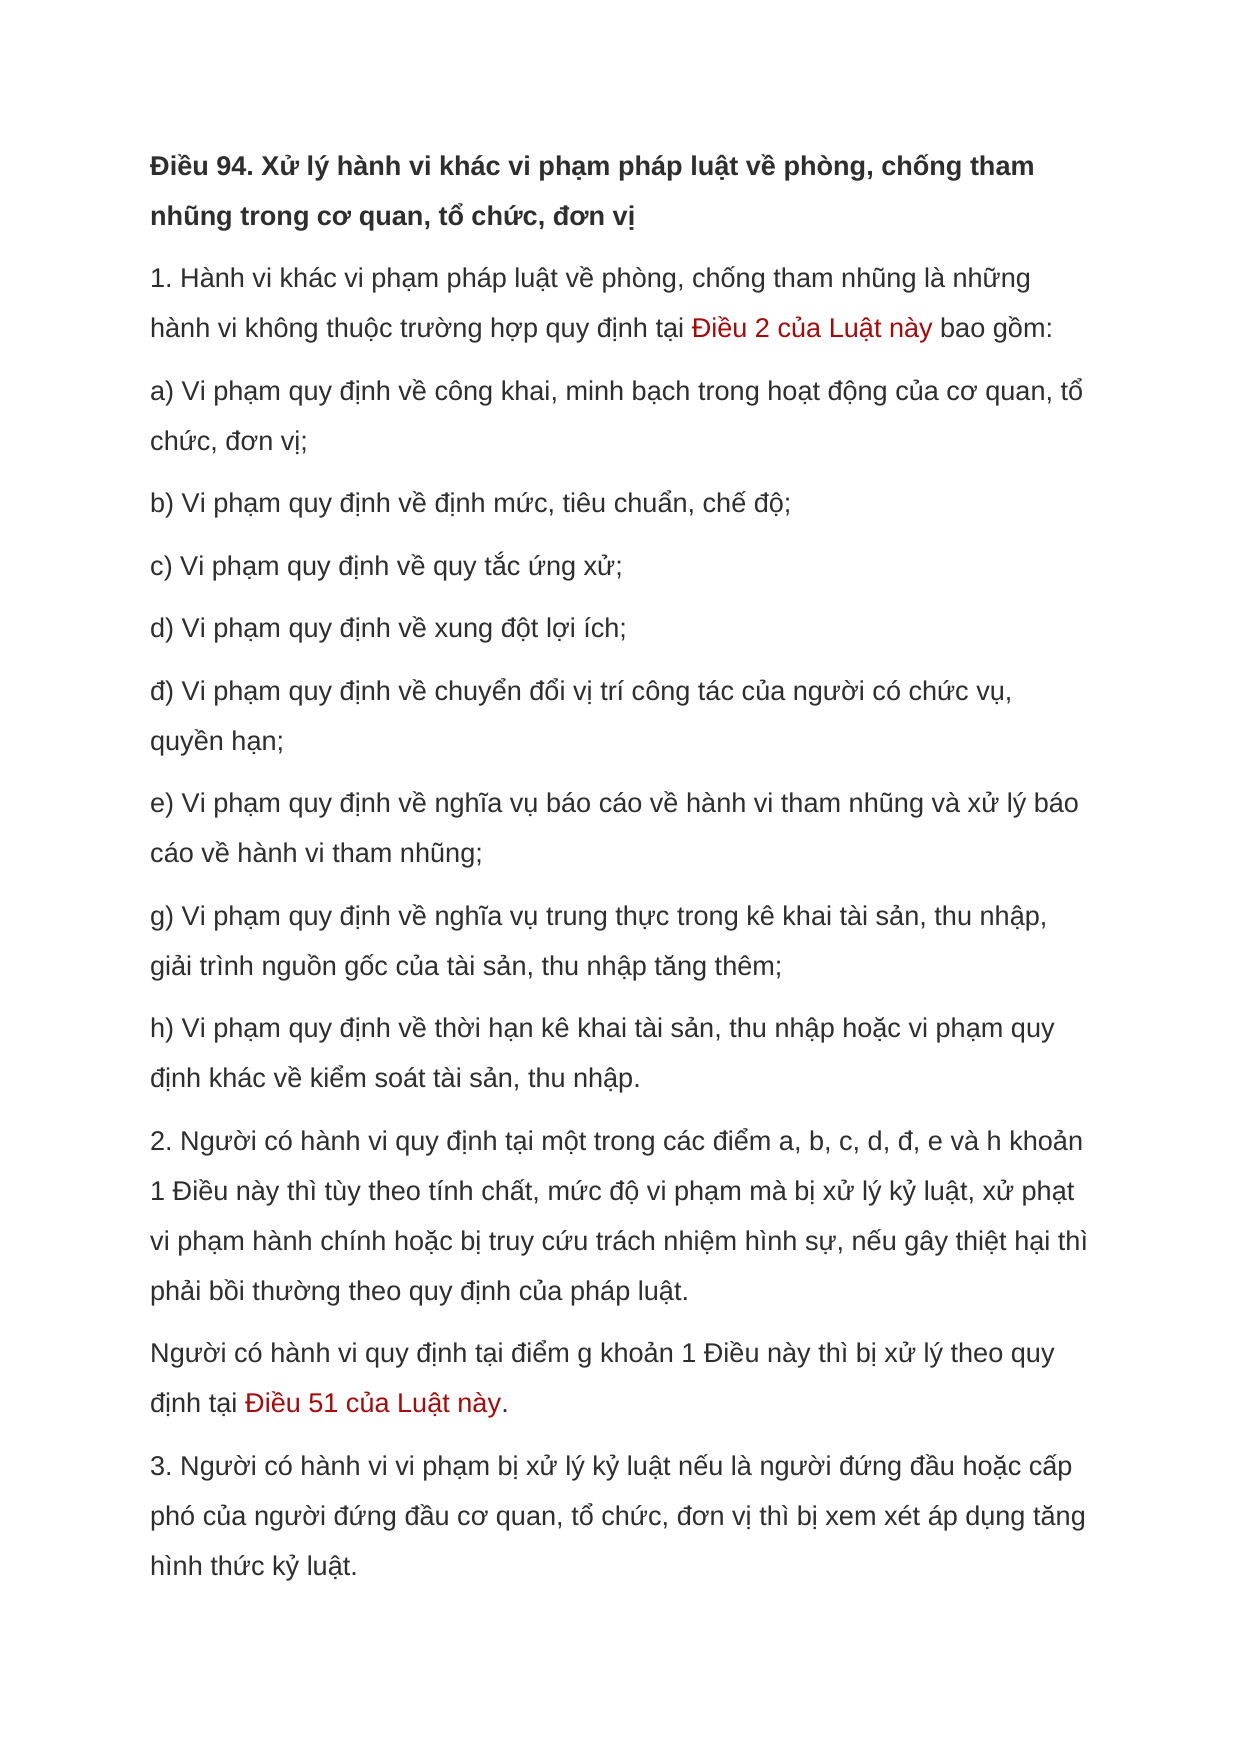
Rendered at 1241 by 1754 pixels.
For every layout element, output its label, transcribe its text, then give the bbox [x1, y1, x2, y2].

text Điều 94. Xử lý hành vi khác vi phạm pháp luật về phòng, chống tham nhũng trong cơ quan, tổ chức, đơn vị [150, 150, 1090, 231]
text 3. Người có hành vi vi phạm bị xử lý kỷ luật nếu là người đứng đầu hoặc cấp phó của người đứng đầu cơ quan, tổ chức, đơn vị thì bị xem xét áp dụng tăng hình thức kỷ luật. [150, 1450, 1090, 1581]
text a) Vi phạm quy định về công khai, minh bạch trong hoạt động của cơ quan, tổ chức, đơn vị; [150, 375, 1090, 456]
text e) Vi phạm quy định về nghĩa vụ báo cáo về hành vi tham nhũng và xử lý báo cáo về hành vi tham nhũng; [150, 787, 1090, 869]
text 1. Hành vi khác vi phạm pháp luật về phòng, chống tham nhũng là những hành vi không thuộc trường hợp quy định tại Điều 2 của Luật này bao gồm: [150, 262, 1090, 344]
text g) Vi phạm quy định về nghĩa vụ trung thực trong kê khai tài sản, thu nhập, giải trình nguồn gốc của tài sản, thu nhập tăng thêm; [150, 900, 1090, 981]
text b) Vi phạm quy định về định mức, tiêu chuẩn, chế độ; [150, 487, 1090, 519]
text Người có hành vi quy định tại điểm g khoản 1 Điều này thì bị xử lý theo quy định tại Điều 51 của Luật này. [150, 1337, 1090, 1419]
text h) Vi phạm quy định về thời hạn kê khai tài sản, thu nhập hoặc vi phạm quy định khác về kiểm soát tài sản, thu nhập. [150, 1012, 1090, 1094]
text c) Vi phạm quy định về quy tắc ứng xử; [150, 550, 1090, 581]
text d) Vi phạm quy định về xung đột lợi ích; [150, 612, 1090, 644]
text đ) Vi phạm quy định về chuyển đổi vị trí công tác của người có chức vụ, quyền hạn; [150, 675, 1090, 756]
text 2. Người có hành vi quy định tại một trong các điểm a, b, c, d, đ, e và h khoản 1 Điều này thì tùy theo tính chất, mức độ vi phạm mà bị xử lý kỷ luật, xử phạt vi phạm hành chính hoặc bị truy cứu trách nhiệm hình sự, nếu gây thiệt hại thì phải bồi thường theo quy định của pháp luật. [150, 1125, 1090, 1306]
